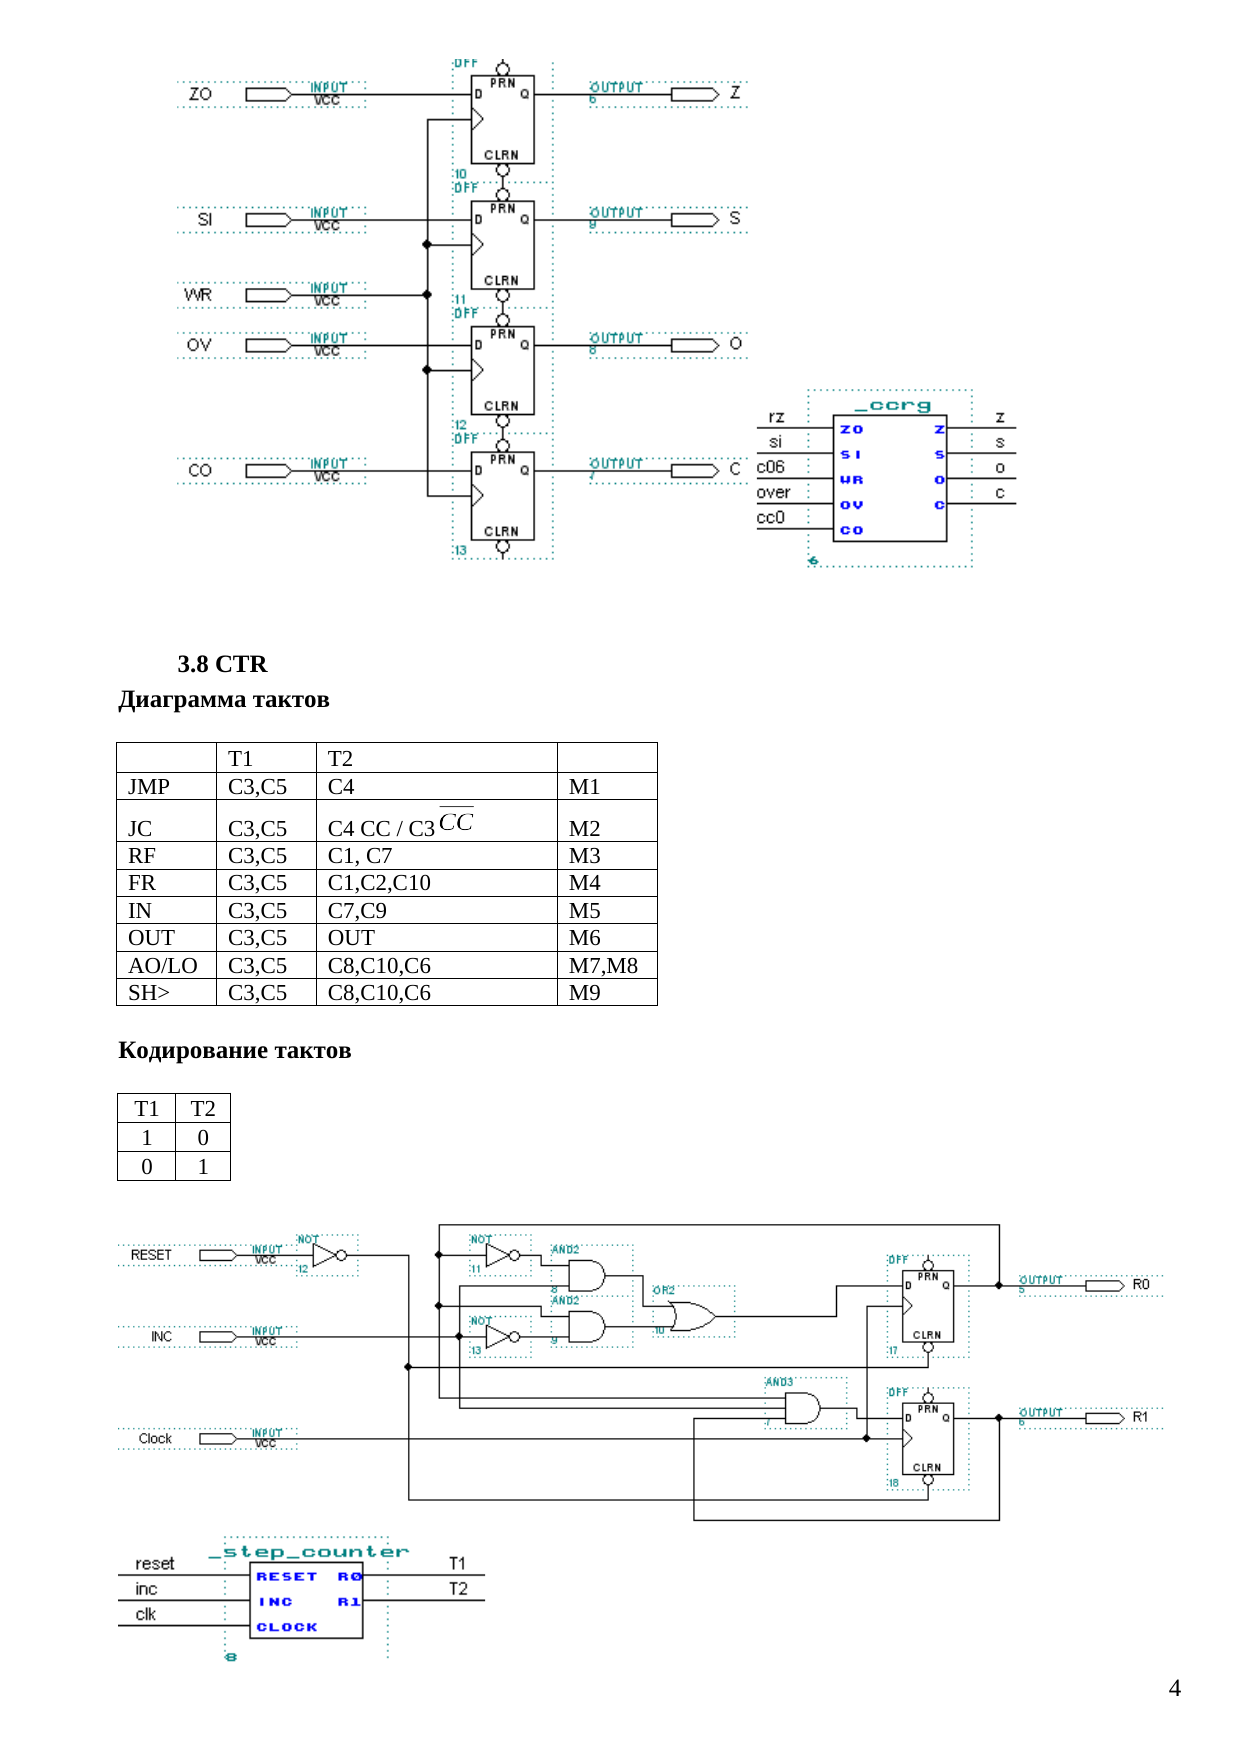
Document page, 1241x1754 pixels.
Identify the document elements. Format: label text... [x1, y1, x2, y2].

table_cell IN [117, 897, 216, 923]
table_cell RF [117, 842, 216, 868]
table_cell OUT [317, 924, 557, 951]
table_cell M3 [558, 842, 657, 868]
table_header T1 [118, 1094, 175, 1122]
table_cell M9 [558, 979, 657, 1005]
table_cell M5 [558, 897, 657, 923]
table_cell C1,C2,C10 [317, 870, 557, 896]
table_cell C3,C5 [217, 897, 316, 923]
table_cell C4 [317, 773, 557, 799]
table_cell 1 [118, 1123, 175, 1151]
table_cell M2 [558, 800, 657, 841]
table_cell C8,C10,C6 [317, 979, 557, 1005]
table_header T1 [217, 743, 316, 772]
table_cell C4 CC / C3 [317, 800, 557, 841]
text Диаграмма тактов [118, 684, 1181, 713]
table_cell JC [117, 800, 216, 841]
table_cell C3,C5 [217, 842, 316, 868]
table_cell C3,C5 [217, 870, 316, 896]
subtitle CTR [118, 649, 1181, 678]
table_cell 1 [176, 1152, 230, 1179]
table_cell 0 [176, 1123, 230, 1151]
table_header T2 [317, 743, 557, 772]
table_cell JMP [117, 773, 216, 799]
table_cell C1, C7 [317, 842, 557, 868]
table_cell C3,C5 [217, 800, 316, 841]
table_cell FR [117, 870, 216, 896]
picture [756, 388, 1017, 574]
table_cell C3,C5 [217, 924, 316, 951]
table_header [558, 743, 657, 772]
table_cell M4 [558, 870, 657, 896]
table_cell 0 [118, 1152, 175, 1179]
table_cell SH> [117, 979, 216, 1005]
table_cell C3,C5 [217, 952, 316, 978]
table_cell C8,C10,C6 [317, 952, 557, 978]
table_cell M6 [558, 924, 657, 951]
table_cell C3,C5 [217, 979, 316, 1005]
text Кодирование тактов [118, 1035, 1181, 1064]
table_header T2 [176, 1094, 230, 1122]
table_cell C7,C9 [317, 897, 557, 923]
table_cell C3,C5 [217, 773, 316, 799]
picture [177, 59, 751, 574]
table_cell AO/LO [117, 952, 216, 978]
table_cell OUT [117, 924, 216, 951]
table_cell M1 [558, 773, 657, 799]
table_cell M7,M8 [558, 952, 657, 978]
picture [118, 1209, 1167, 1663]
table_header [117, 743, 216, 772]
